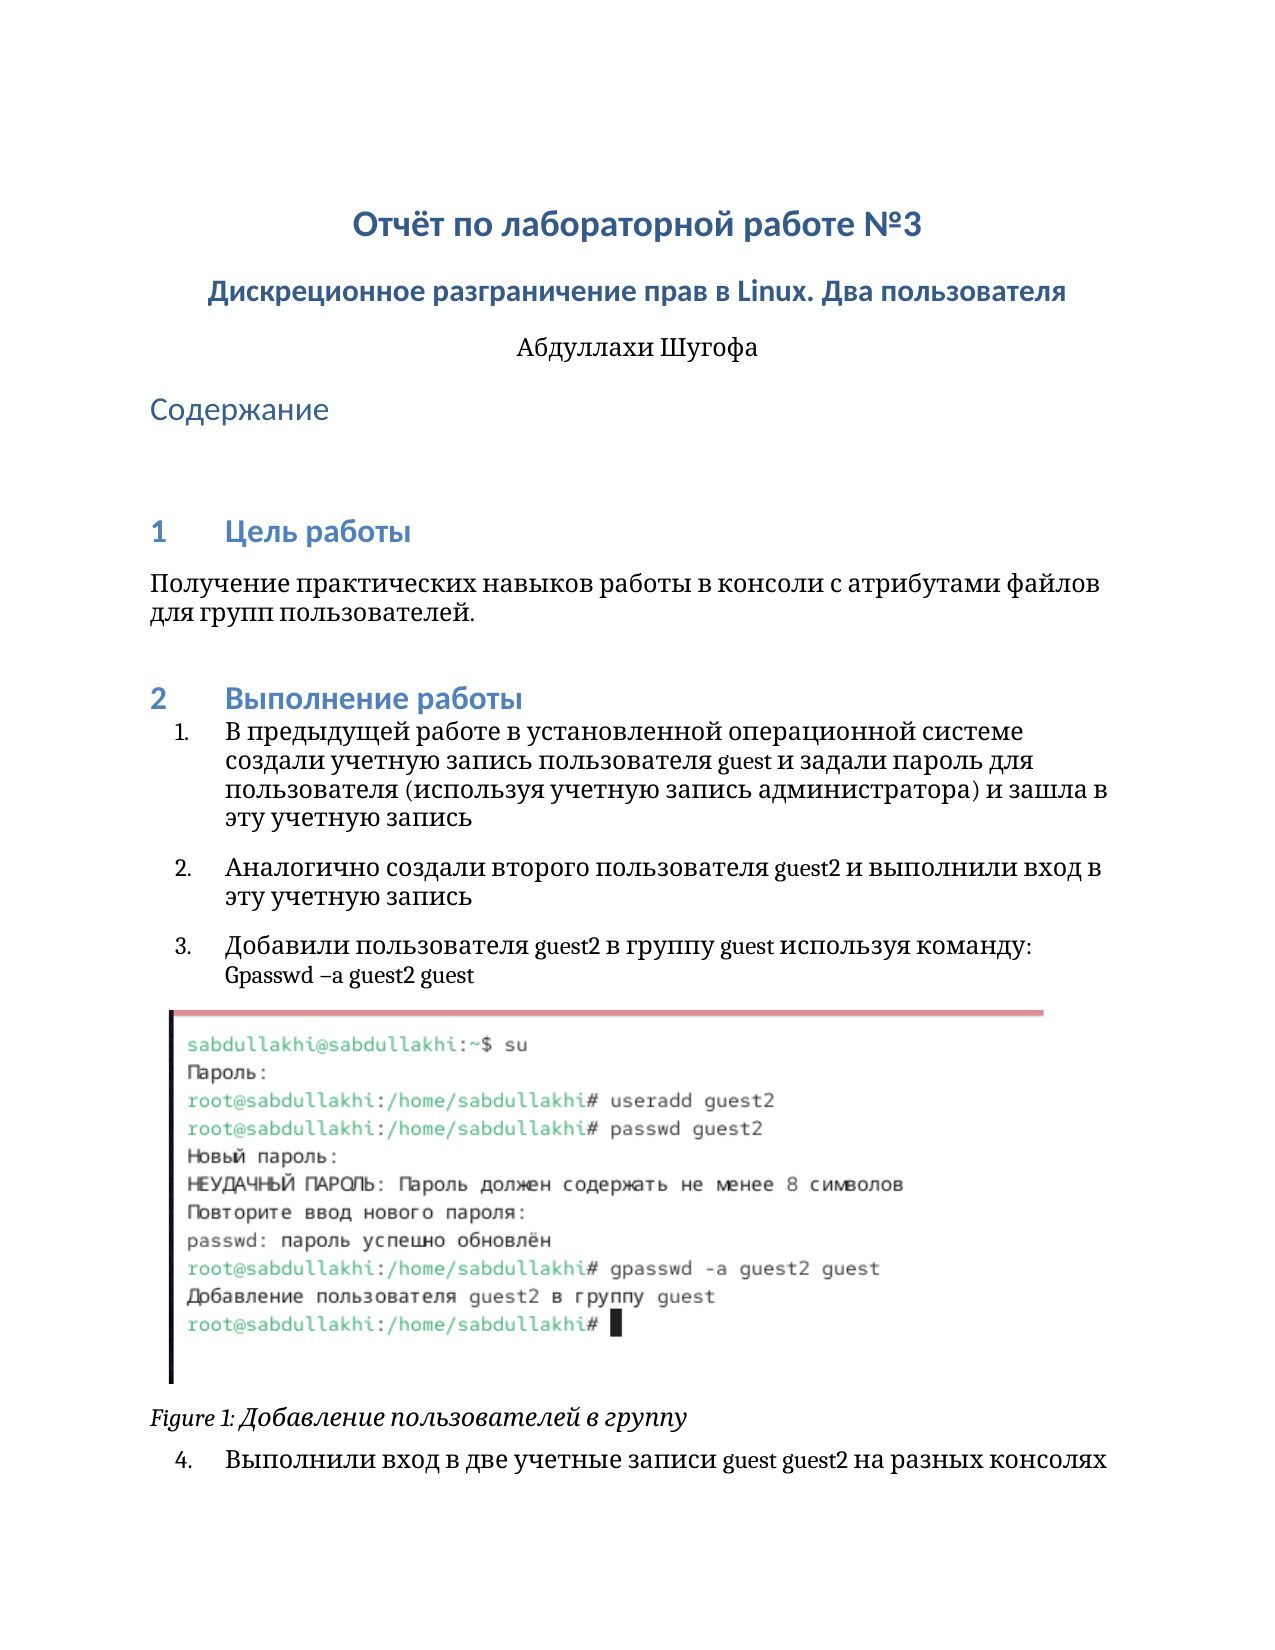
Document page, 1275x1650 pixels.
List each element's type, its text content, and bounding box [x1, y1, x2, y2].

text Figure 1: Добавление пользователей в группу [150, 1404, 1125, 1433]
subtitle 1 Цель работы [150, 510, 1125, 551]
subtitle 2 Выполнение работы [150, 677, 1125, 718]
list В предыдущей работе в установленной операционной системе создали учетную запись пользователя guest и задали пароль для пользователя (используя учетную запись администратора) и зашла в эту учетную запись [175, 718, 1125, 833]
list Добавили пользователя guest2 в группу guest используя команду: Gpasswd –a guest2 guest [175, 932, 1125, 990]
title Отчёт по лабораторной работе №3 [150, 200, 1125, 246]
subtitle Дискреционное разграничение прав в Linux. Два пользователя [150, 271, 1125, 309]
text Абдуллахи Шугофа [150, 334, 1125, 363]
list Аналогично создали второго пользователя guest2 и выполнили вход в эту учетную запись [175, 854, 1125, 911]
text Получение практических навыков работы в консоли с атрибутами файлов для групп пользователей. [150, 570, 1125, 627]
list Выполнили вход в две учетные записи guest guest2 на разных консолях [175, 1446, 1125, 1474]
picture [168, 1010, 1044, 1384]
